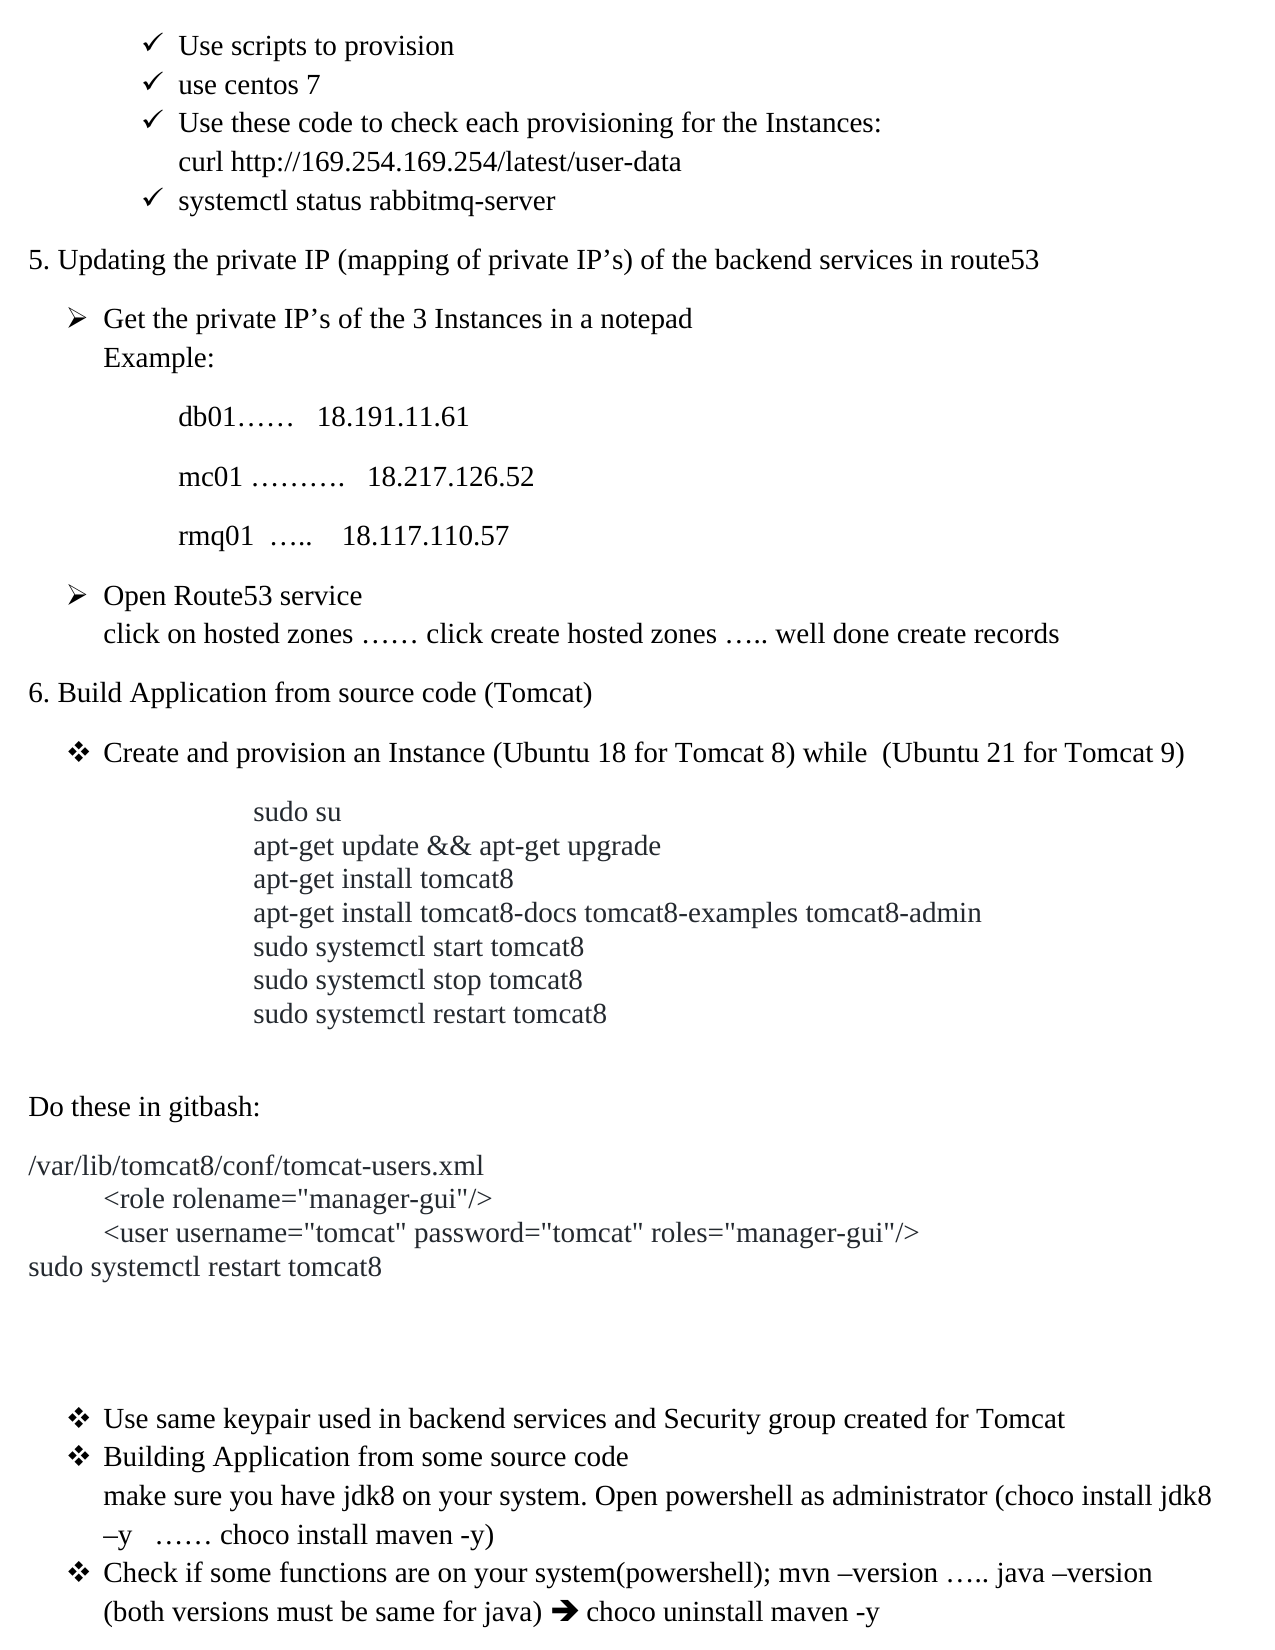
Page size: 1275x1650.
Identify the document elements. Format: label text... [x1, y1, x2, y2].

text rmq01 ….. 18.117.110.57 [178, 518, 1219, 552]
text db01…… 18.191.11.61 [178, 399, 1219, 433]
text apt-get install tomcat8-docs tomcat8-examples tomcat8-admin [253, 895, 1219, 929]
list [141, 105, 1219, 139]
text mc01 ………. 18.217.126.52 [178, 459, 1219, 492]
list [178, 144, 1219, 178]
list Example: [103, 340, 1219, 374]
text sudo systemctl restart tomcat8 [253, 996, 1219, 1029]
list systemctl status rabbitmq-server [141, 183, 1219, 216]
list Building Application from some source code [66, 1439, 1219, 1473]
text <user username="tomcat" password="tomcat" roles="manager-gui"/> [103, 1215, 1219, 1249]
list make sure you have jdk8 on your system. Open powershell as administrator (choco install jdk8 –y …… choco install maven -y) [103, 1478, 1219, 1550]
text /var/lib/tomcat8/conf/tomcat-users.xml [28, 1148, 1219, 1182]
text sudo su [253, 794, 1219, 828]
text 6. Build Application from source code (Tomcat) [28, 676, 1219, 709]
list Get the private IP’s of the 3 Instances in a notepad [66, 301, 1219, 335]
text sudo systemctl restart tomcat8 [28, 1249, 1219, 1282]
text apt-get install tomcat8 [253, 862, 1219, 895]
text <role rolename="manager-gui"/> [103, 1182, 1219, 1215]
list Open Route53 service [66, 578, 1219, 611]
list Use scripts to provision [141, 28, 1219, 62]
text apt-get update && apt-get upgrade [253, 828, 1219, 862]
text Do these in gitbash: [28, 1089, 1219, 1122]
list Check if some functions are on your system(powershell); mvn –version ….. java –version (both versions must be same for java) choco uninstall maven -y [66, 1555, 1219, 1628]
list Create and provision an Instance (Ubuntu 18 for Tomcat 8) while (Ubuntu 21 for Tomcat 9) [66, 735, 1219, 769]
list click on hosted zones …… click create hosted zones ….. well done create records [103, 616, 1219, 650]
list Use same keypair used in backend services and Security group created for Tomcat [66, 1401, 1219, 1434]
text sudo systemctl stop tomcat8 [253, 962, 1219, 996]
text sudo systemctl start tomcat8 [253, 929, 1219, 962]
text 5. Updating the private IP (mapping of private IP’s) of the backend services in route53 [28, 242, 1219, 276]
list use centos 7 [141, 67, 1219, 100]
